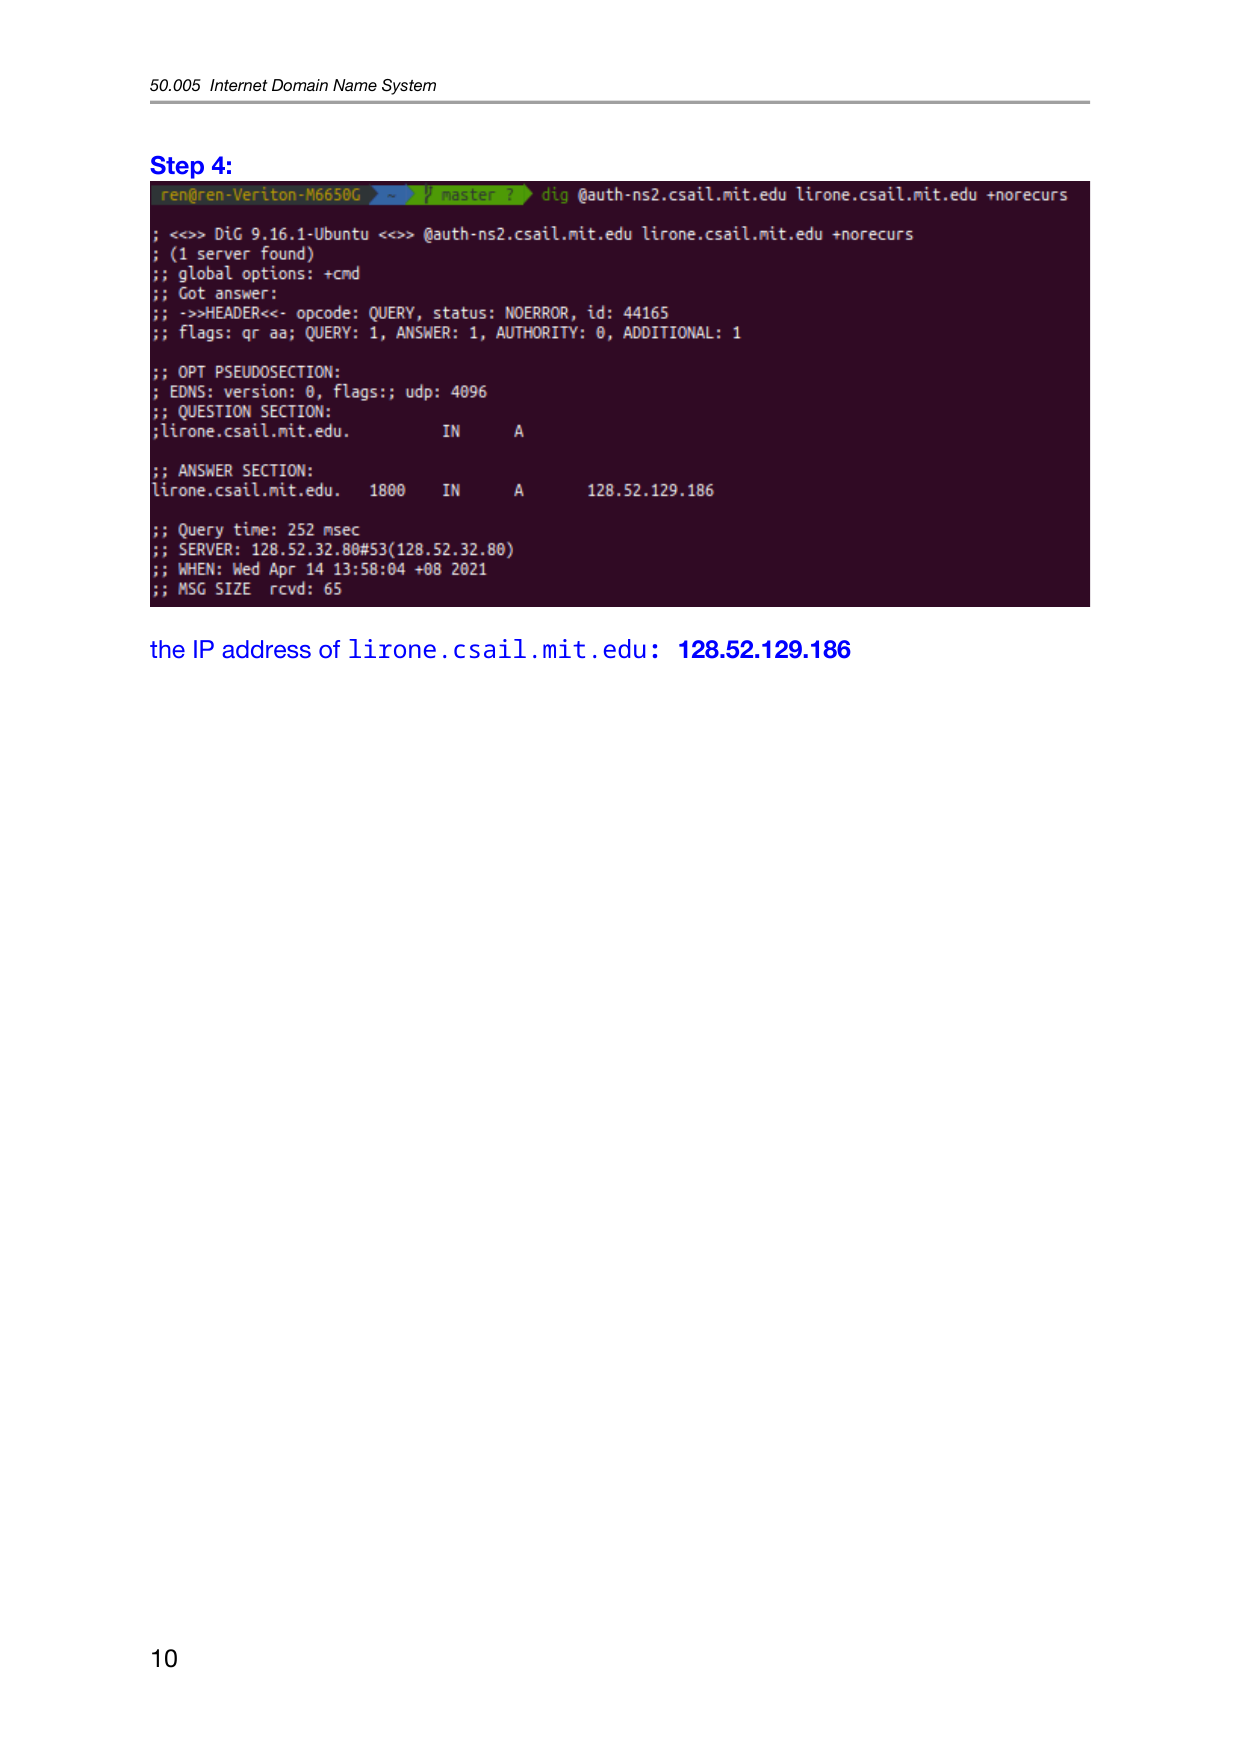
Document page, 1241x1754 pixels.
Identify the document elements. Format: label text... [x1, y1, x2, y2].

picture [150, 181, 1091, 607]
text Step 4: [150, 150, 1090, 181]
text the IP address of lirone.csail.mit.edu: 128.52.129.186 [150, 631, 1090, 666]
